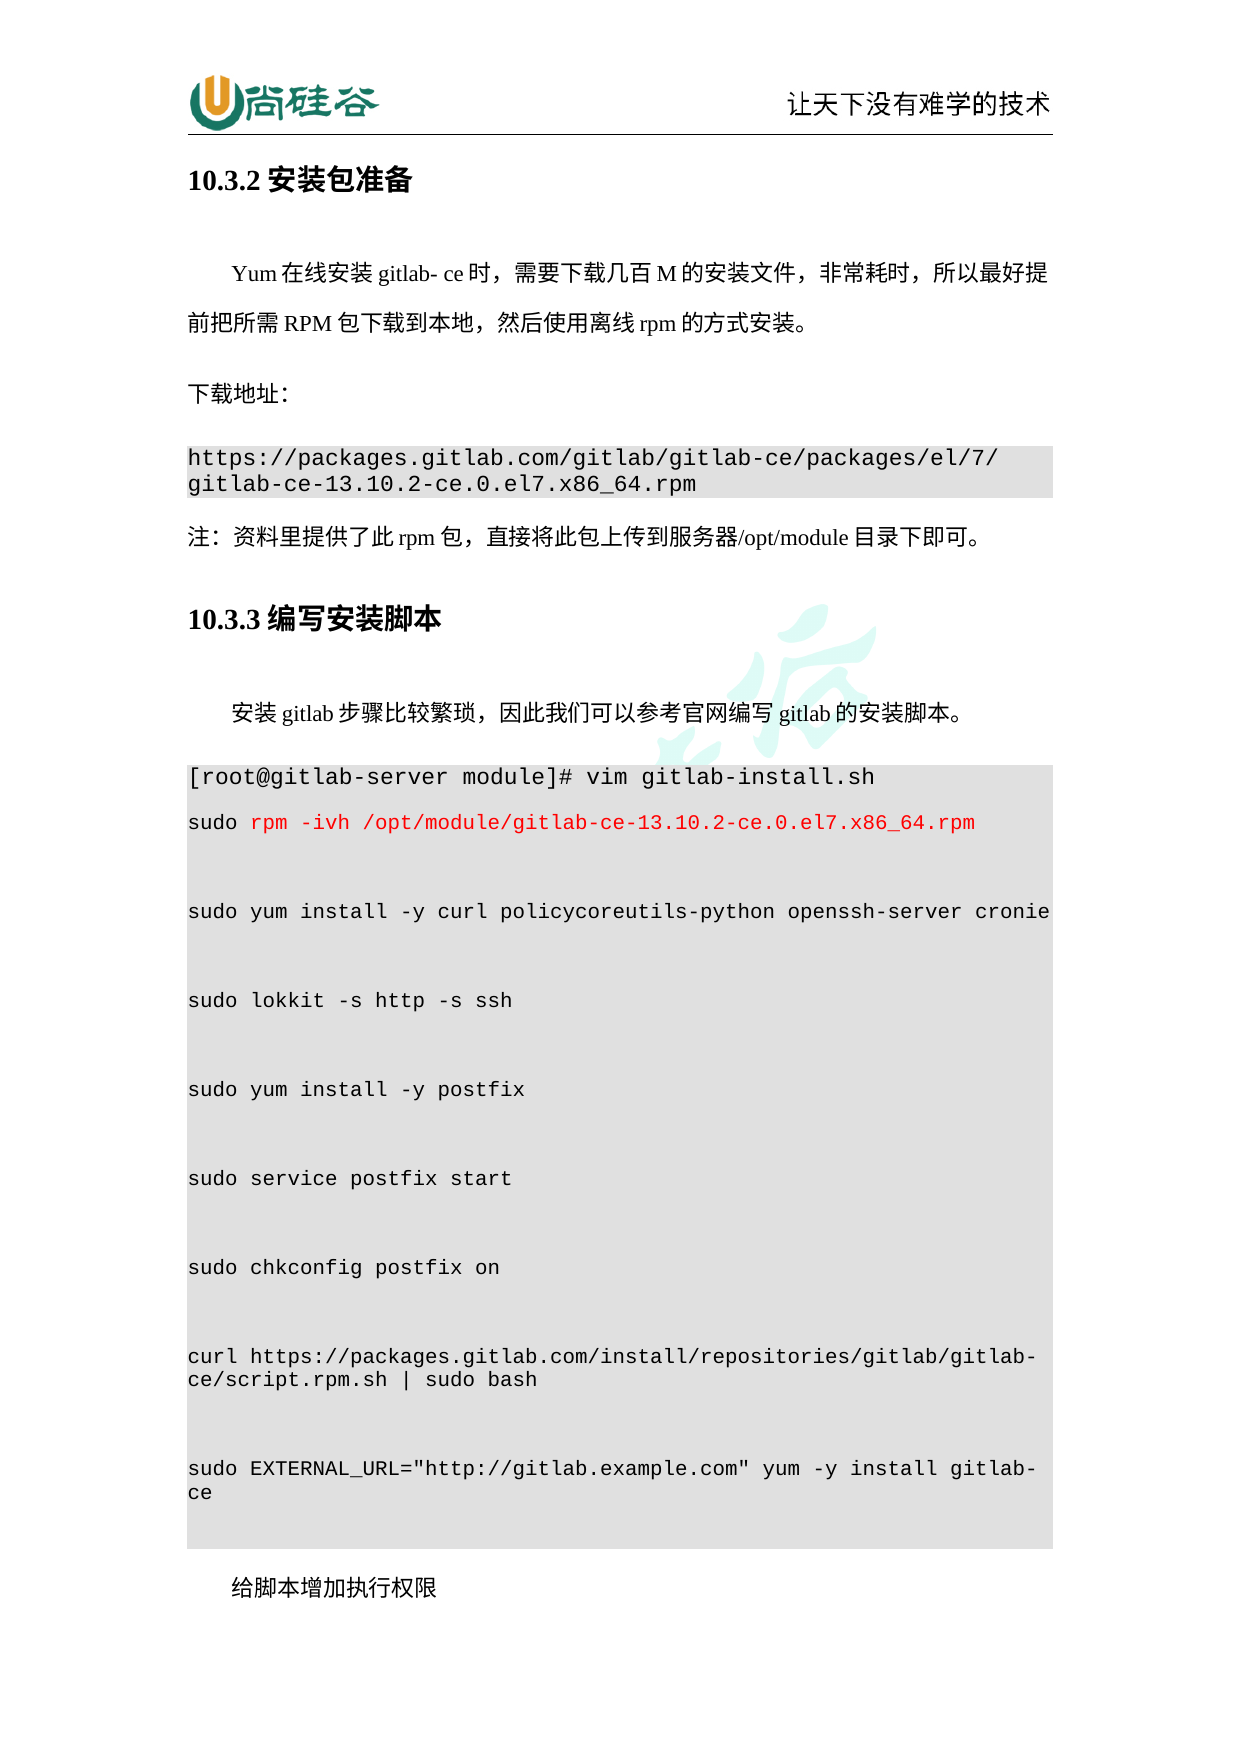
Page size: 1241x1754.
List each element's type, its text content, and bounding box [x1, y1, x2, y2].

text [root@gitlab-server module]# vim gitlab-install.sh [187, 765, 1053, 791]
text sudo chkconfig postfix on [187, 1257, 1053, 1281]
text Yum在线安装gitlab- ce时，需要下载几百M的安装文件，非常耗时，所以最好提前把所需RPM包下载到本地，然后使用离线rpm的方式安装。 [187, 255, 1053, 338]
text 注：资料里提供了此rpm包，直接将此包上传到服务器/opt/module目录下即可。 [187, 519, 1053, 552]
text sudo rpm -ivh /opt/module/gitlab-ce-13.10.2-ce.0.el7.x86_64.rpm [187, 812, 1053, 836]
subtitle 10.3.2 安装包准备 [187, 156, 1053, 198]
text sudo yum install -y postfix [187, 1079, 1053, 1103]
picture [187, 73, 1053, 132]
text sudo yum install -y curl policycoreutils-python openssh-server cronie [187, 901, 1053, 925]
subtitle 10.3.3 编写安装脚本 [187, 596, 1053, 638]
text curl https://packages.gitlab.com/install/repositories/gitlab/gitlab-ce/script.rpm.sh | sudo bash [187, 1346, 1053, 1393]
text https://packages.gitlab.com/gitlab/gitlab-ce/packages/el/7/gitlab-ce-13.10.2-ce.0.el7.x86_64.rpm [187, 446, 1053, 498]
text 给脚本增加执行权限 [187, 1570, 1053, 1603]
text sudo service postfix start [187, 1168, 1053, 1192]
text 下载地址： [187, 376, 1053, 409]
text 安装gitlab步骤比较繁琐，因此我们可以参考官网编写gitlab的安装脚本。 [187, 695, 1053, 728]
text sudo EXTERNAL_URL="http://gitlab.example.com" yum -y install gitlab-ce [187, 1458, 1053, 1506]
text sudo lokkit -s http -s ssh [187, 990, 1053, 1014]
